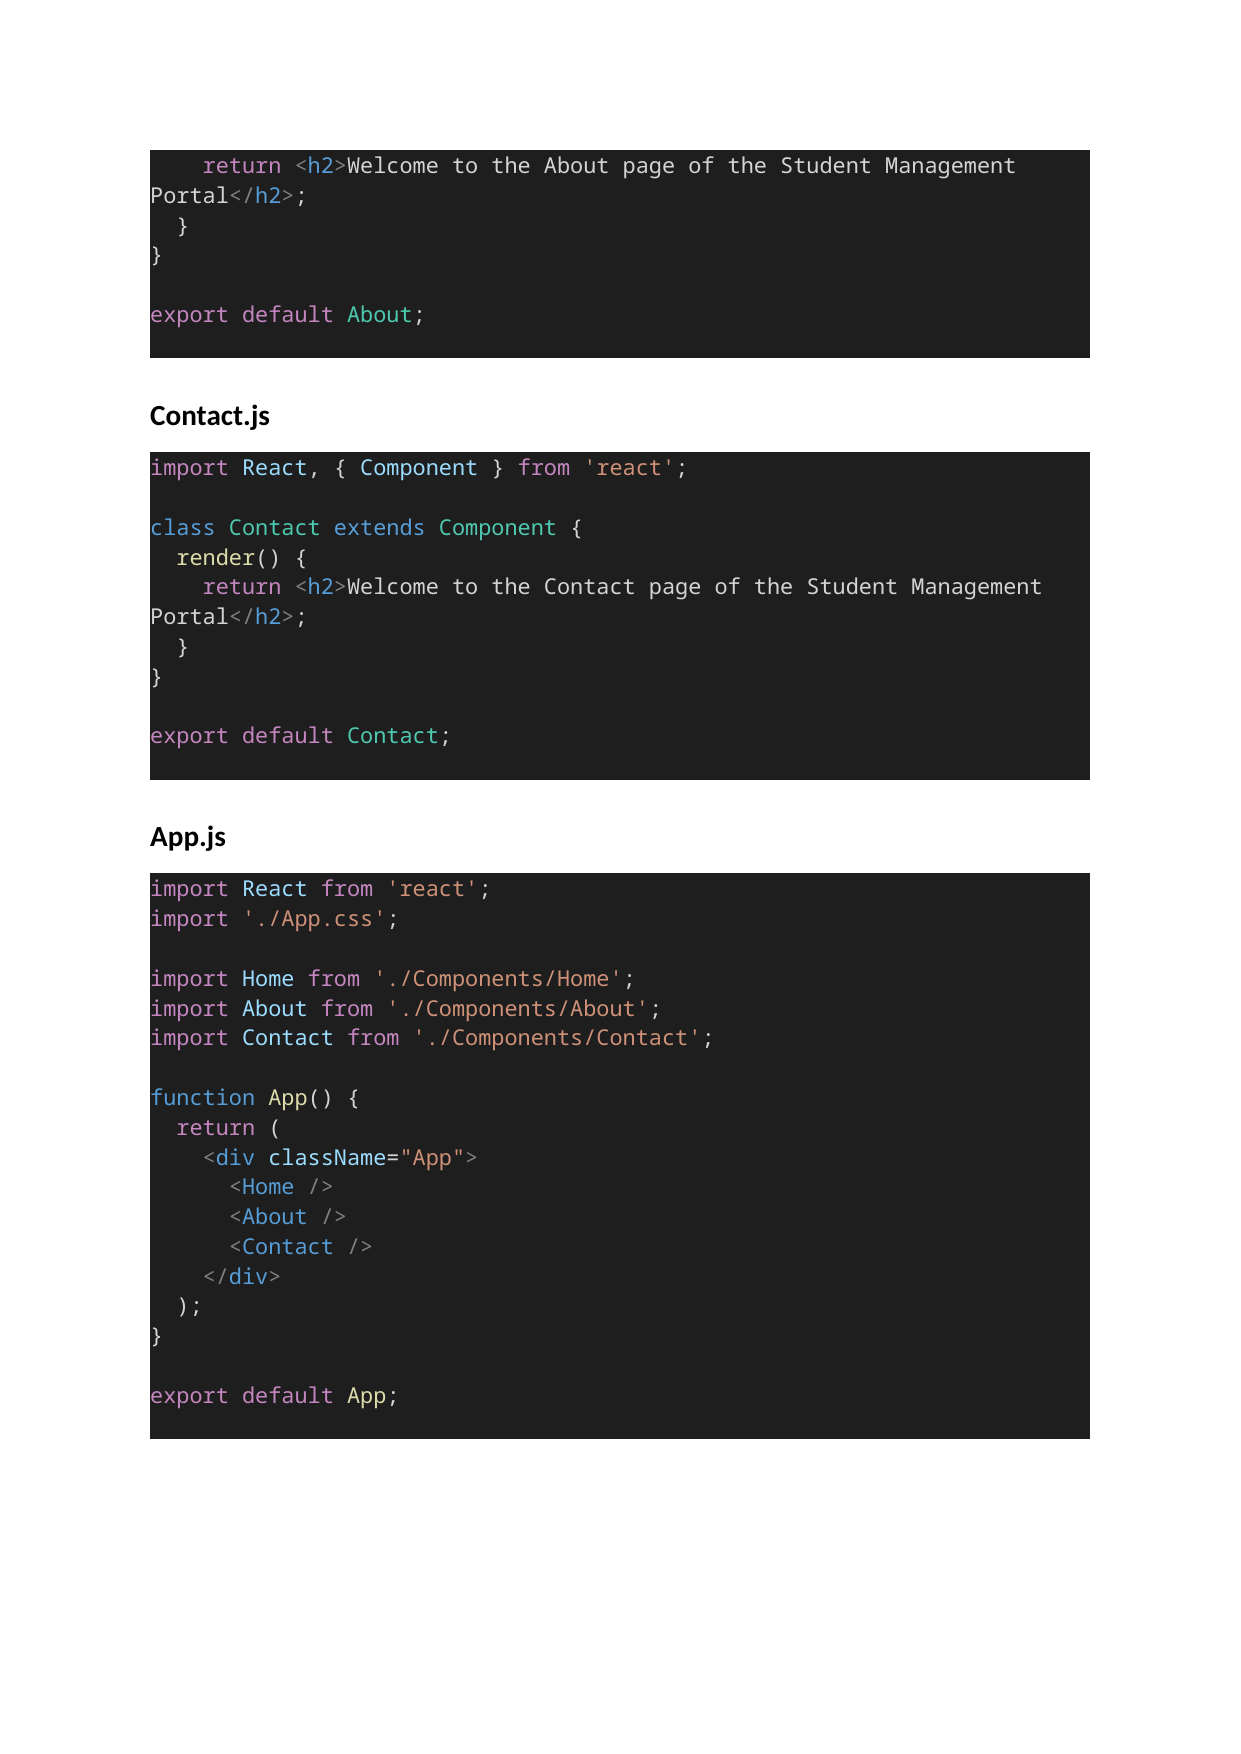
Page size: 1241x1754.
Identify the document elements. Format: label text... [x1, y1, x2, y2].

text import React from 'react'; [150, 873, 1090, 903]
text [150, 452, 1090, 482]
text </div> [150, 1261, 1090, 1290]
text ); [150, 1290, 1090, 1320]
text import About from './Components/About'; [150, 992, 1090, 1022]
text import Contact from './Components/Contact'; [150, 1022, 1090, 1052]
text <Home /> [150, 1171, 1090, 1201]
text function App() { [150, 1082, 1090, 1112]
text <div className="App"> [150, 1141, 1090, 1171]
text } [150, 209, 1090, 239]
text App.js [150, 780, 1090, 854]
text import Home from './Components/Home'; [150, 963, 1090, 992]
text } [150, 1320, 1090, 1350]
text } [150, 631, 1090, 661]
text export default App; [150, 1380, 1090, 1409]
text Contact.js [150, 358, 1090, 433]
text render() { [150, 541, 1090, 571]
text } [150, 239, 1090, 269]
text export default Contact; [150, 720, 1090, 750]
text return ( [150, 1112, 1090, 1141]
text <Contact /> [150, 1231, 1090, 1261]
text return <h2>Welcome to the Contact page of the Student Management Portal</h2>; [150, 571, 1090, 631]
text export default About; [150, 299, 1090, 329]
text return <h2>Welcome to the About page of the Student Management Portal</h2>; [150, 150, 1090, 209]
text <About /> [150, 1201, 1090, 1231]
text class Contact extends Component { [150, 512, 1090, 541]
text } [150, 661, 1090, 690]
text import './App.css'; [150, 903, 1090, 933]
